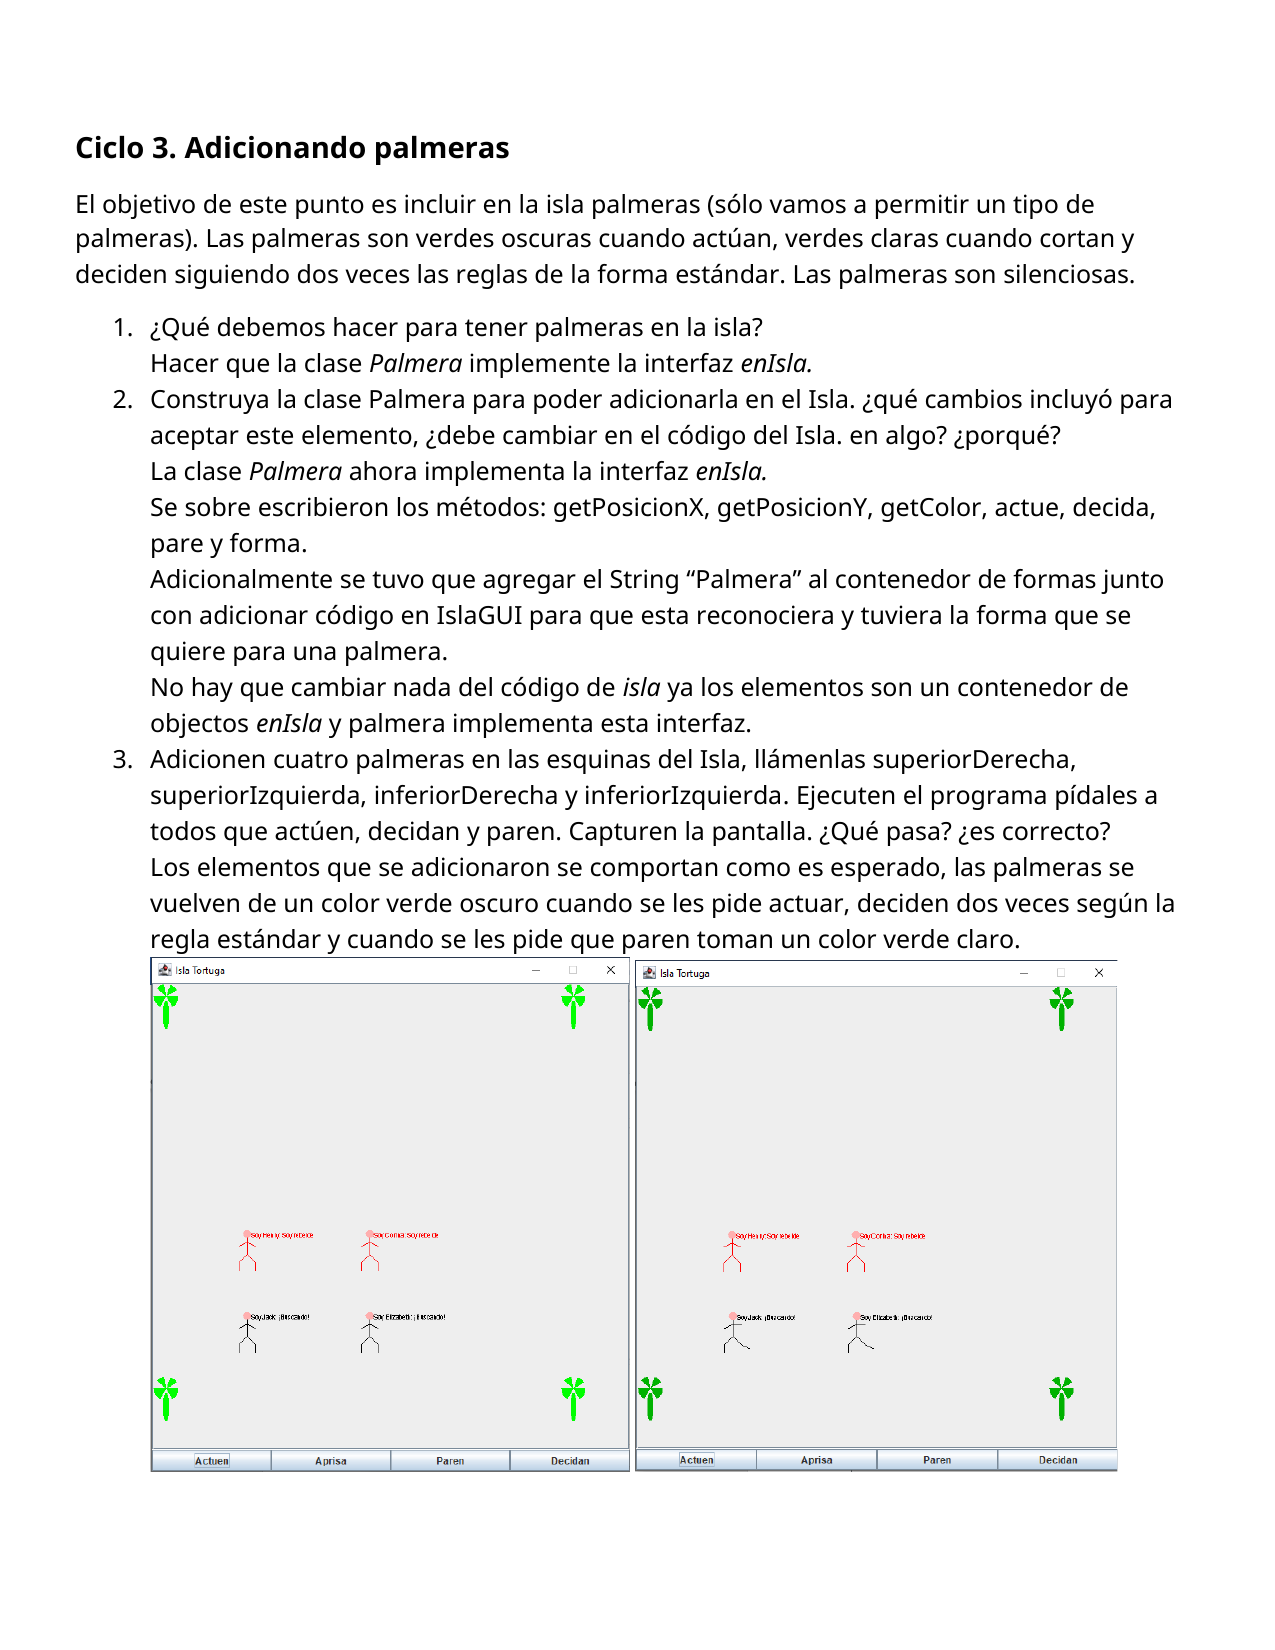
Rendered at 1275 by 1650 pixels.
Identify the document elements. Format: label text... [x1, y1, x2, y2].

picture [150, 957, 630, 1472]
list Adicionen cuatro palmeras en las esquinas del Isla, llámenlas superiorDerecha, superiorIzquierda, inferiorDerecha y inferiorIzquierda. Ejecuten el programa pídales a todos que actúen, decidan y paren. Capturen la pantalla. ¿Qué pasa? ¿es correcto? [112, 742, 1200, 848]
text El objetivo de este punto es incluir en la isla palmeras (sólo vamos a permitir un tipo de [75, 186, 1200, 220]
list No hay que cambiar nada del código de isla ya los elementos son un contenedor de objectos enIsla y palmera implementa esta interfaz. [150, 669, 1200, 740]
text Ciclo 3. Adicionando palmeras [75, 128, 1200, 167]
list Adicionalmente se tuvo que agregar el String “Palmera” al contenedor de formas junto con adicionar código en IslaGUI para que esta reconociera y tuviera la forma que se quiere para una palmera. [150, 561, 1200, 668]
list La clase Palmera ahora implementa la interfaz enIsla. [150, 453, 1200, 487]
list Construya la clase Palmera para poder adicionarla en el Isla. ¿qué cambios incluyó para aceptar este elemento, ¿debe cambiar en el código del Isla. en algo? ¿porqué? [112, 381, 1200, 451]
text palmeras). Las palmeras son verdes oscuras cuando actúan, verdes claras cuando cortan y deciden siguiendo dos veces las reglas de la forma estándar. Las palmeras son silenciosas. [75, 220, 1200, 291]
list ¿Qué debemos hacer para tener palmeras en la isla? [112, 309, 1200, 343]
list Los elementos que se adicionaron se comportan como es esperado, las palmeras se vuelven de un color verde oscuro cuando se les pide actuar, deciden dos veces según la regla estándar y cuando se les pide que paren toman un color verde claro. [150, 850, 1200, 956]
list Se sobre escribieron los métodos: getPosicionX, getPosicionY, getColor, actue, decida, pare y forma. [150, 489, 1200, 559]
picture [635, 960, 1118, 1472]
list Hacer que la clase Palmera implemente la interfaz enIsla. [150, 345, 1200, 379]
